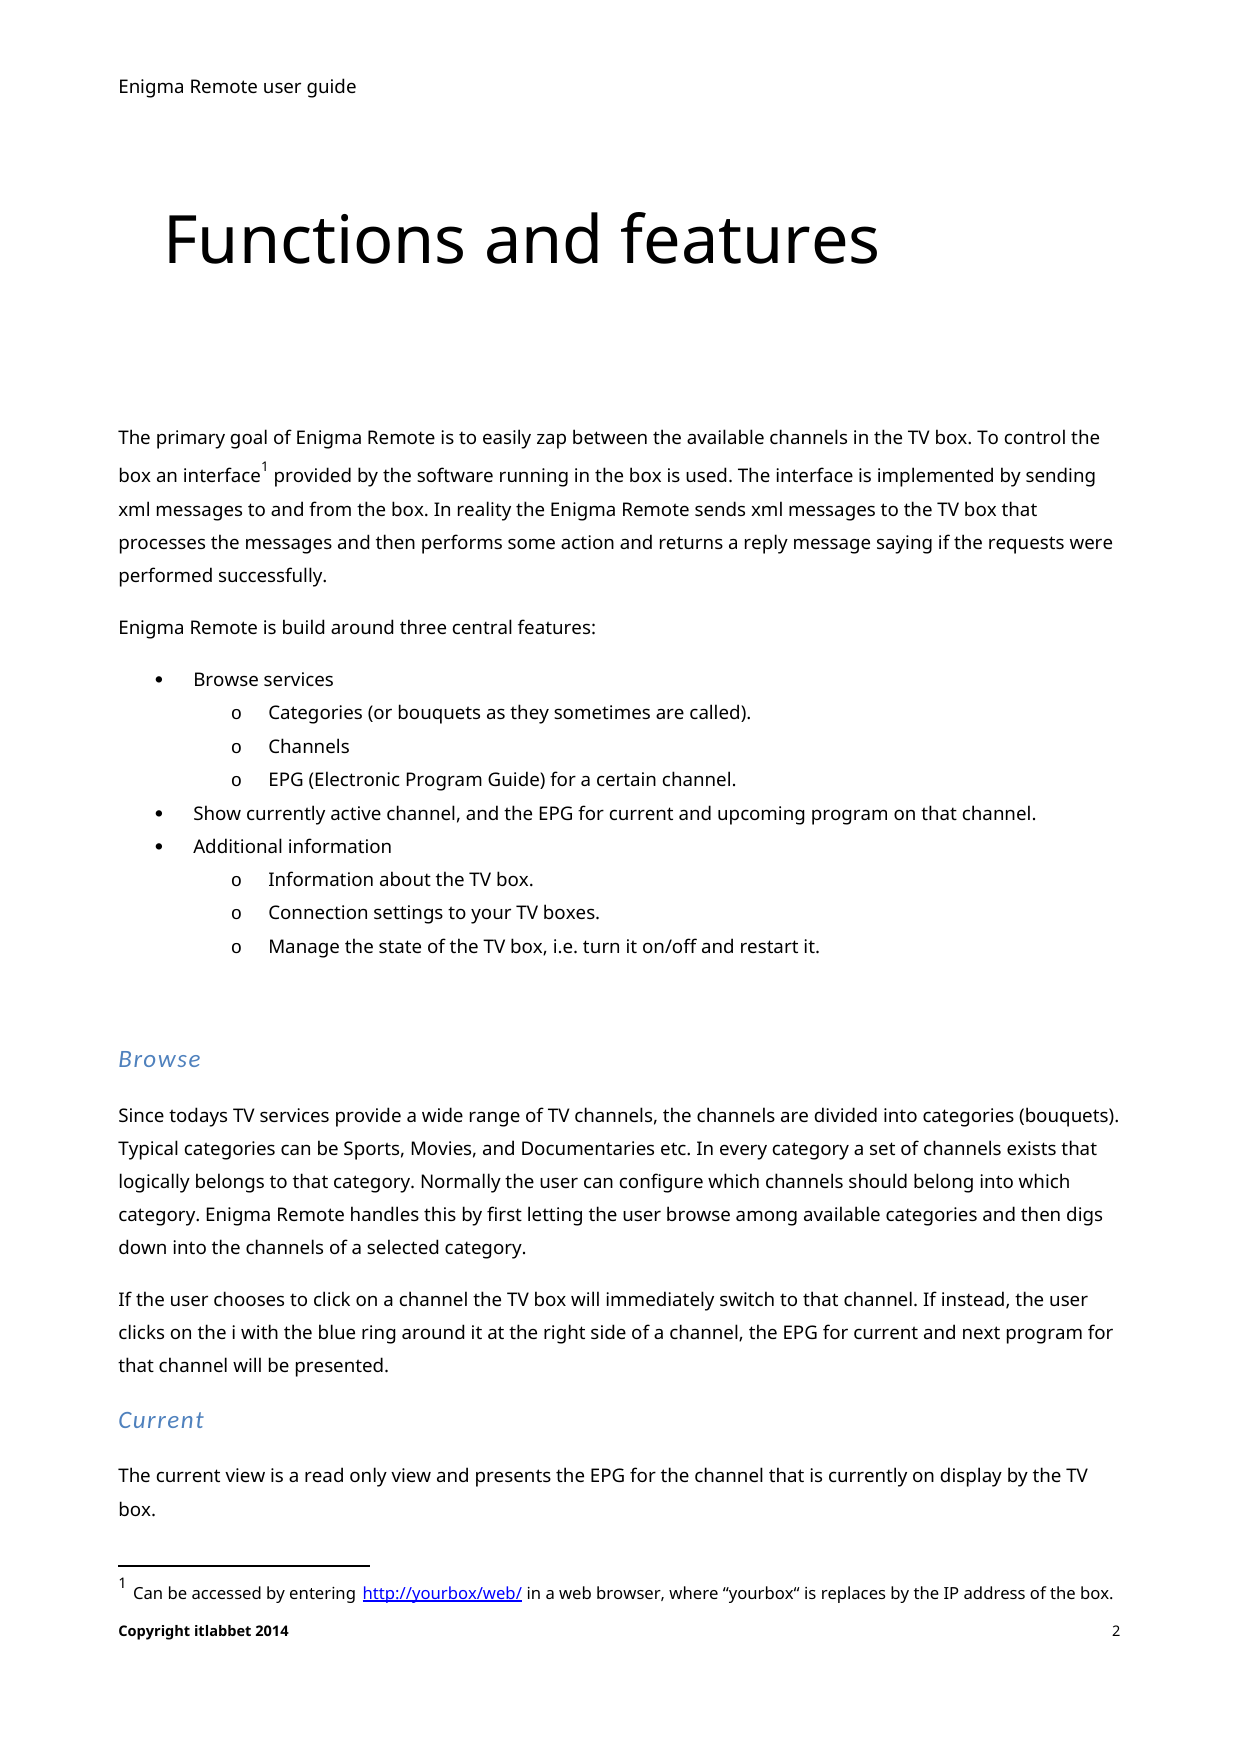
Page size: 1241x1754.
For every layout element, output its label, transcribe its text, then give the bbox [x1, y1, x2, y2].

subtitle Current [118, 1404, 1122, 1435]
list Manage the state of the TV box, i.e. turn it on/off and restart it. [231, 933, 1122, 959]
list Show currently active channel, and the EPG for current and upcoming program on that channel. [156, 800, 1122, 825]
list Additional information [156, 833, 1122, 858]
list Categories (or bouquets as they sometimes are called). [231, 699, 1122, 725]
text Since todays TV services provide a wide range of TV channels, the channels are divided into categories (bouquets). Typical categories can be Sports, Movies, and Documentaries etc. In every category a set of channels exists that logically belongs to that category. Normally the user can configure which channels should belong into which category. Enigma Remote handles this by first letting the user browse among available categories and then digs down into the channels of a selected category. [118, 1102, 1122, 1260]
subtitle Browse [118, 1043, 1122, 1074]
list Information about the TV box. [231, 866, 1122, 892]
subtitle Functions and features [118, 192, 1122, 283]
list EPG (Electronic Program Guide) for a certain channel. [231, 766, 1122, 792]
list Browse services [156, 666, 1122, 692]
text The primary goal of Enigma Remote is to easily zap between the available channels in the TV box. To control the box an interface provided by the software running in the box is used. The interface is implemented by sending xml messages to and from the box. In reality the Enigma Remote sends xml messages to the TV box that processes the messages and then performs some action and returns a reply message saying if the requests were performed successfully. [118, 424, 1122, 588]
list Connection settings to your TV boxes. [231, 899, 1122, 925]
text If the user chooses to click on a channel the TV box will immediately switch to that channel. If instead, the user clicks on the i with the blue ring around it at the right side of a channel, the EPG for current and next program for that channel will be presented. [118, 1286, 1122, 1378]
text Enigma Remote is build around three central features: [118, 614, 1122, 640]
text The current view is a read only view and presents the EPG for the channel that is currently on display by the TV box. [118, 1463, 1122, 1521]
list Channels [231, 733, 1122, 759]
